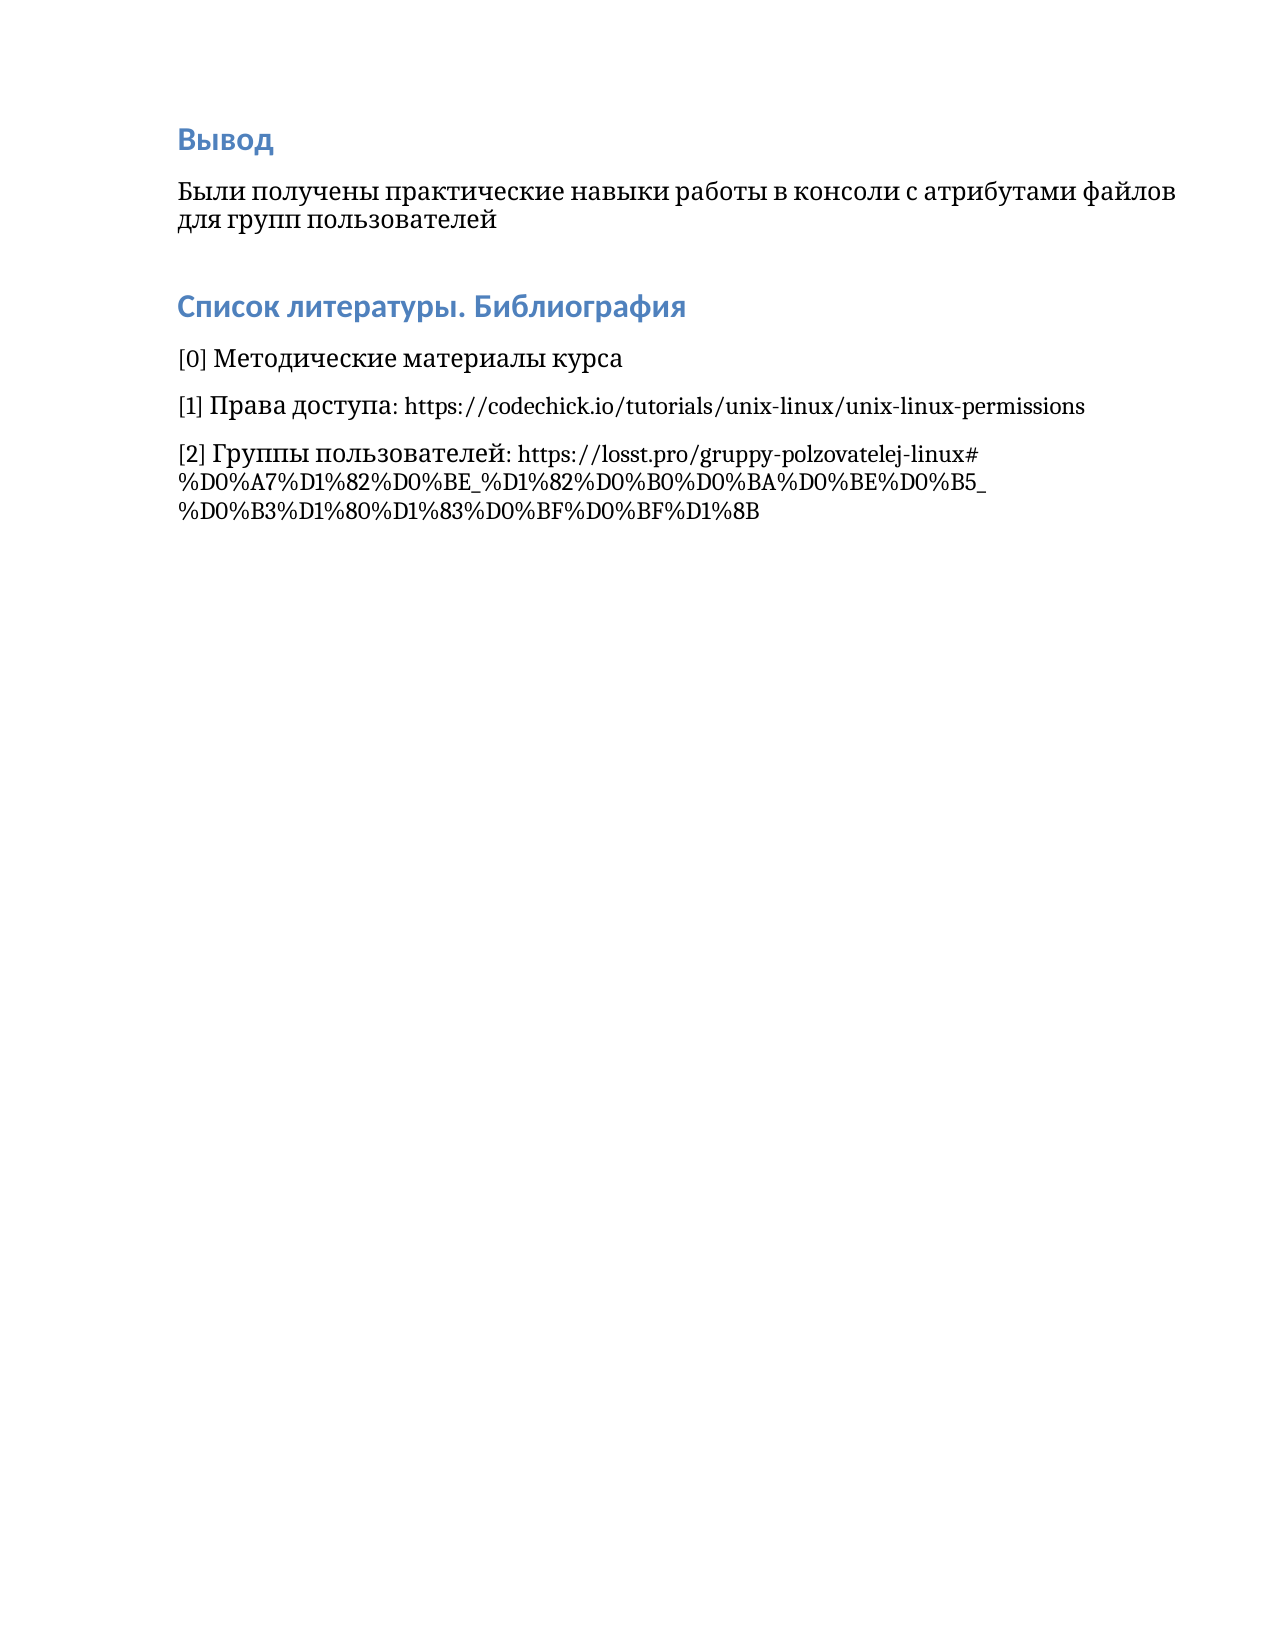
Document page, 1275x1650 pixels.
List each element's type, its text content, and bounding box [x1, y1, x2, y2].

text [1] Права доступа: https://codechick.io/tutorials/unix-linux/unix-linux-permissions [177, 392, 1186, 421]
text [0] Методические материалы курса [177, 344, 1186, 373]
text [2] Группы пользователей: https://losst.pro/gruppy-polzovatelej-linux#%D0%A7%D1%82%D0%BE_%D1%82%D0%B0%D0%BA%D0%BE%D0%B5_%D0%B3%D1%80%D1%83%D0%BF%D0%BF%D1%8B [177, 439, 1186, 526]
subtitle Список литературы. Библиография [177, 285, 1186, 326]
text Были получены практические навыки работы в консоли с атрибутами файлов для групп пользователей [177, 178, 1186, 235]
subtitle Вывод [177, 118, 1186, 159]
